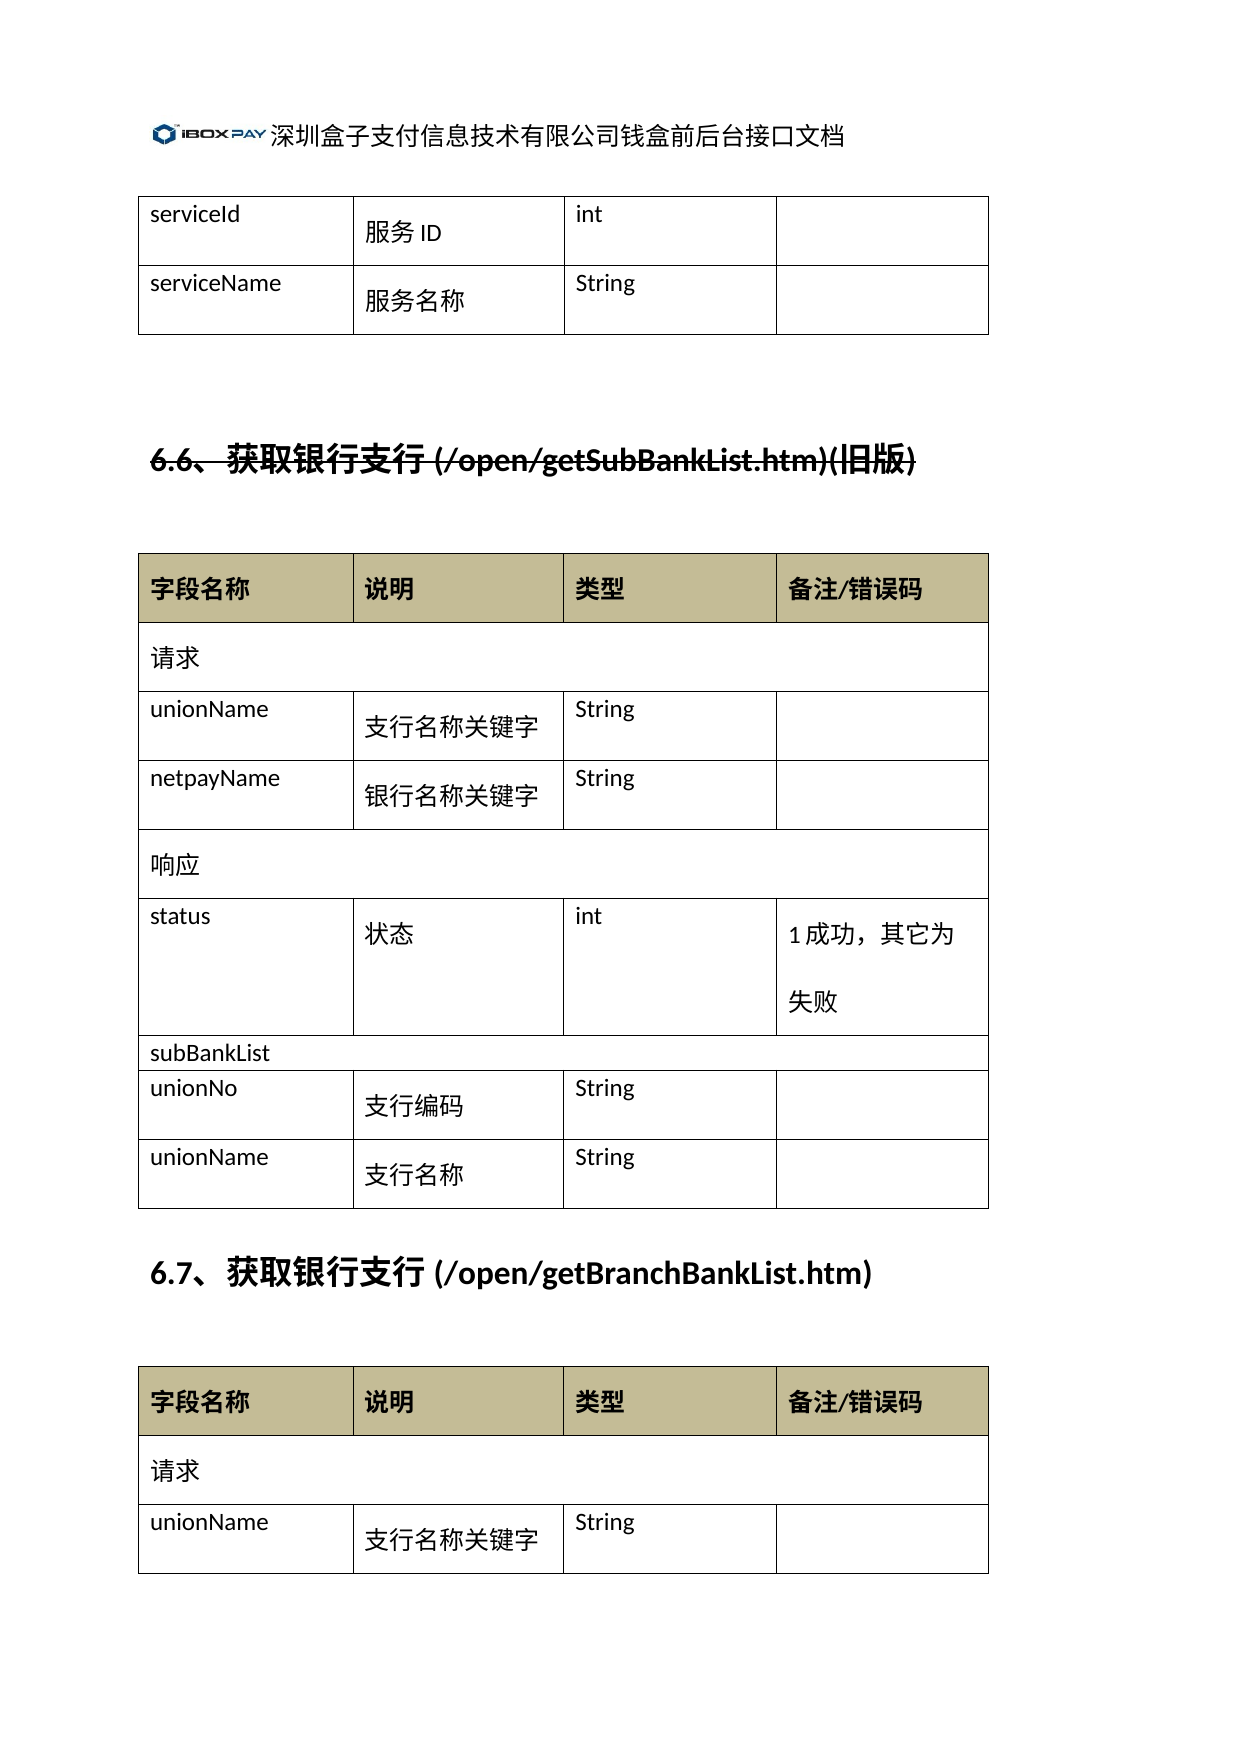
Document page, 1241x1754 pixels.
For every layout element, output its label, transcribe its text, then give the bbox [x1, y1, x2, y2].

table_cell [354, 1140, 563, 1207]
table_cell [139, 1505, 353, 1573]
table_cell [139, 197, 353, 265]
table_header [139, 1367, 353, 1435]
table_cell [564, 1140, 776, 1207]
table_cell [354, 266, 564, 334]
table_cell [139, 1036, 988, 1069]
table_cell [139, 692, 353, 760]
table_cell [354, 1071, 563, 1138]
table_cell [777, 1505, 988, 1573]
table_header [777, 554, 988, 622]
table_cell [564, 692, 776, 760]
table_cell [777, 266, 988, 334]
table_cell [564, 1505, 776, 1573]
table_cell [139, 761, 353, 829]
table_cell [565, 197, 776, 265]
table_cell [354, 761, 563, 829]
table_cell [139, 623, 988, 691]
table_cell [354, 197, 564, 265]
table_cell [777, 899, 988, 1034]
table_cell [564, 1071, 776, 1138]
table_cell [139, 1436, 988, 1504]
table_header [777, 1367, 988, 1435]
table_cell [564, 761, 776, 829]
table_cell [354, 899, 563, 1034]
subtitle 6.7、获取银行支行 (/open/getBranchBankList.htm) [150, 1236, 1128, 1303]
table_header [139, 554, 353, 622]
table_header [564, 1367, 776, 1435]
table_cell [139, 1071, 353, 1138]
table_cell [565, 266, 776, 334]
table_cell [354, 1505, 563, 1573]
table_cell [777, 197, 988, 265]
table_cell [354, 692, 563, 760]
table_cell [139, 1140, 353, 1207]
subtitle 6.6、获取银行支行 (/open/getSubBankList.htm)(旧版) [150, 423, 1128, 491]
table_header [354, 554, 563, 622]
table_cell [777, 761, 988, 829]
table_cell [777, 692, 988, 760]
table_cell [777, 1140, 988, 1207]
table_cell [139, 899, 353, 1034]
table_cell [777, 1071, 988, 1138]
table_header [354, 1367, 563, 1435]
picture [149, 115, 271, 146]
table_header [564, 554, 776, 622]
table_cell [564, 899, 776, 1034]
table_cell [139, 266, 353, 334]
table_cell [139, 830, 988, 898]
